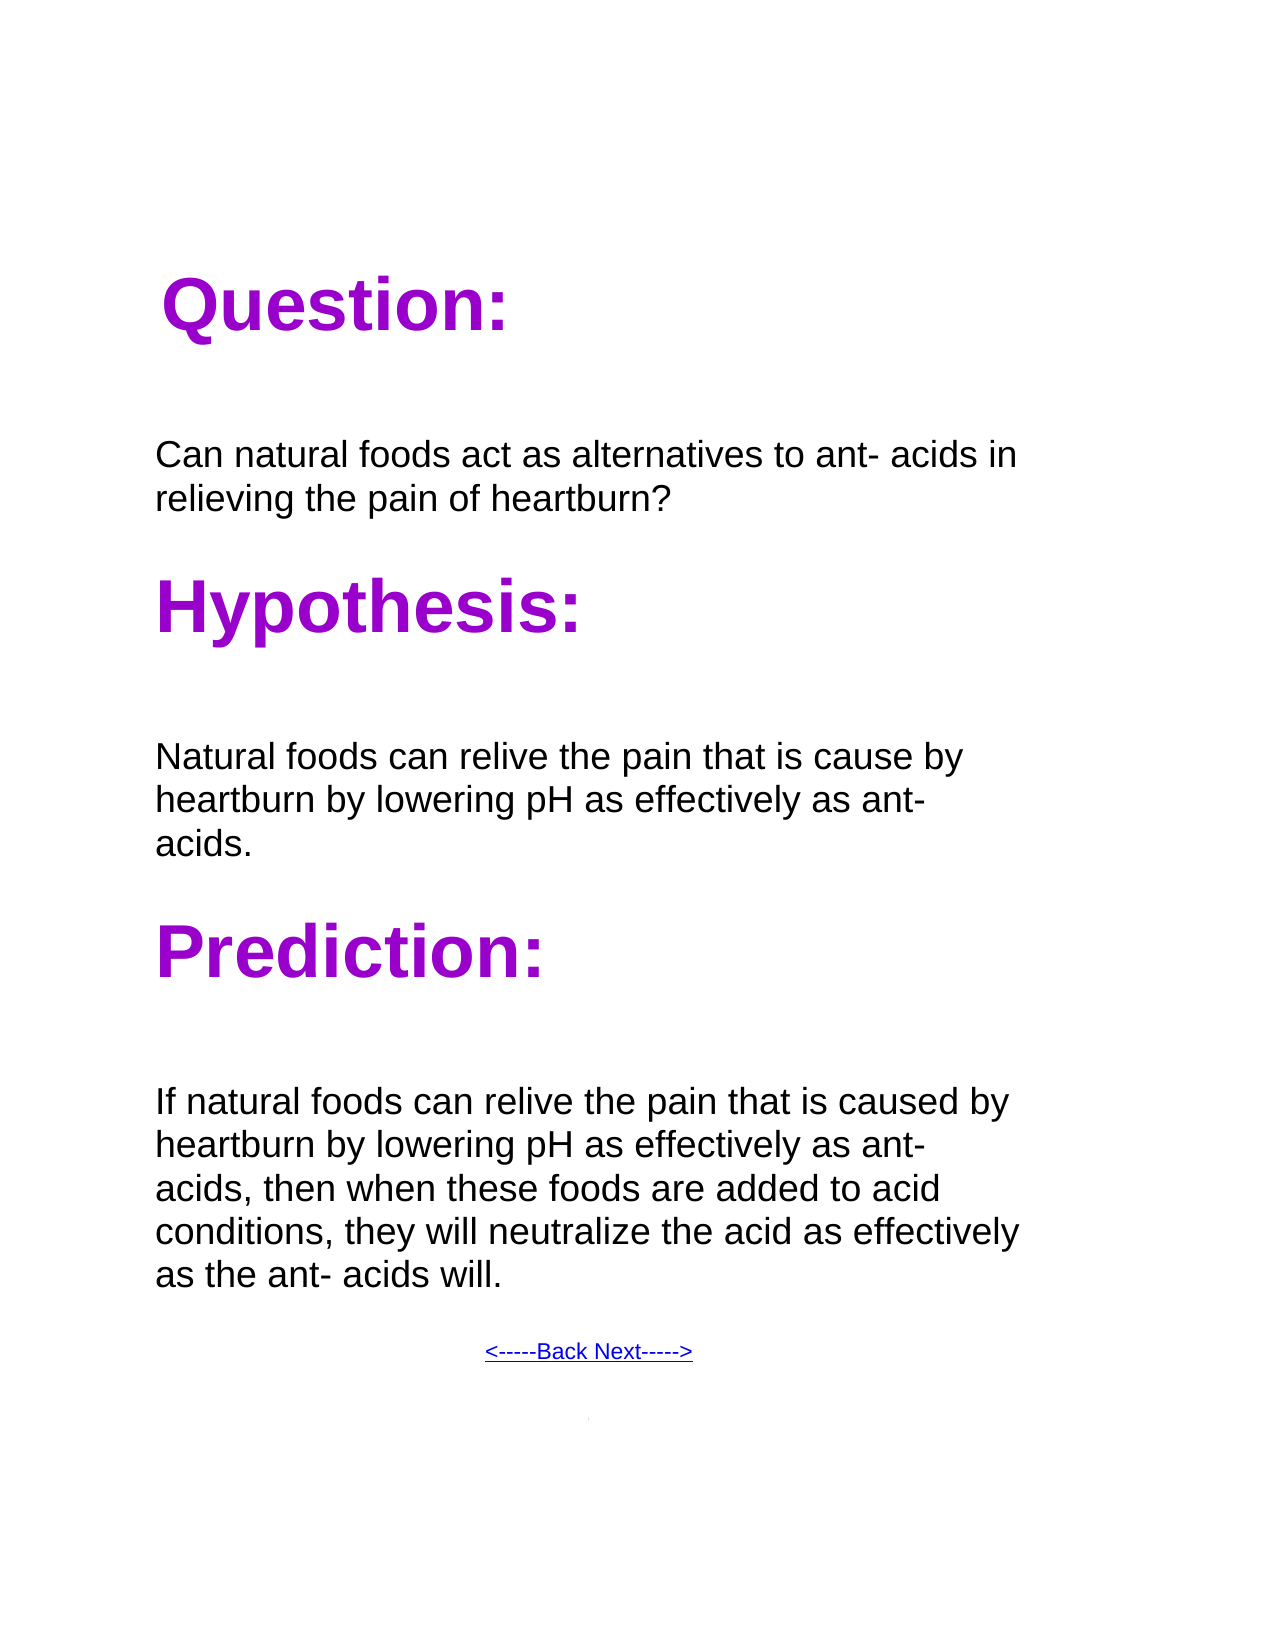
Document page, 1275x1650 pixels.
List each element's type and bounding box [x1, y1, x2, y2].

table_header [150, 176, 1027, 1475]
